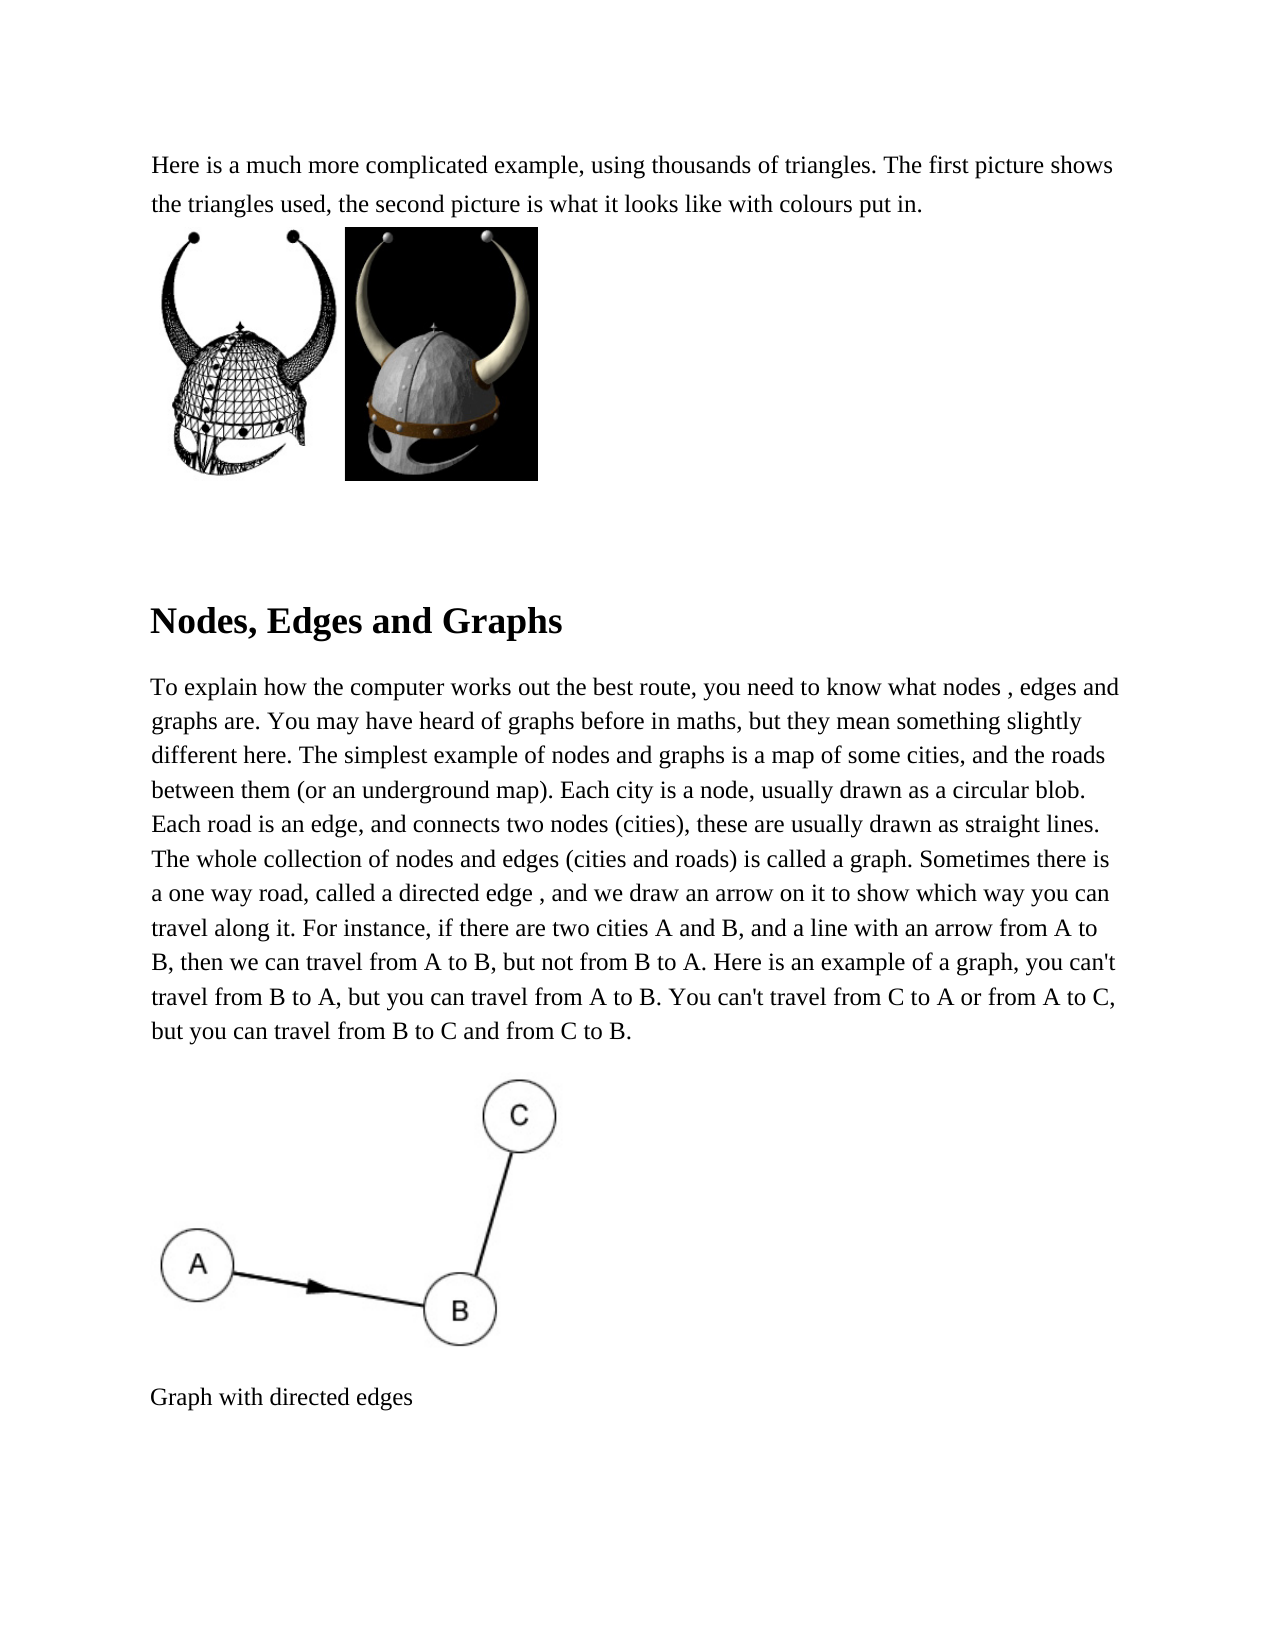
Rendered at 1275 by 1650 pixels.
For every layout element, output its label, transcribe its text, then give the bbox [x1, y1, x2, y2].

text Nodes, Edges and Graphs [150, 599, 1122, 642]
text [150, 150, 1122, 481]
picture [150, 1072, 569, 1354]
text To explain how the computer works out the best route, you need to know what nodes , edges and graphs are. You may have heard of graphs before in maths, but they mean something slightly different here. The simplest example of nodes and graphs is a map of some cities, and the roads between them (or an underground map). Each city is a node, usually drawn as a circular blob. Each road is an edge, and connects two nodes (cities), these are usually drawn as straight lines. The whole collection of nodes and edges (cities and roads) is called a graph. Sometimes there is a one way road, called a directed edge , and we draw an arrow on it to show which way you can travel along it. For instance, if there are two cities A and B, and a line with an arrow from A to B, then we can travel from A to B, but not from B to A. Here is an example of a graph, you can't travel from B to A, but you can travel from A to B. You can't travel from C to A or from A to C, but you can travel from B to C and from C to B. [150, 672, 1122, 1045]
picture [151, 227, 538, 481]
text Graph with directed edges [150, 1382, 1122, 1411]
